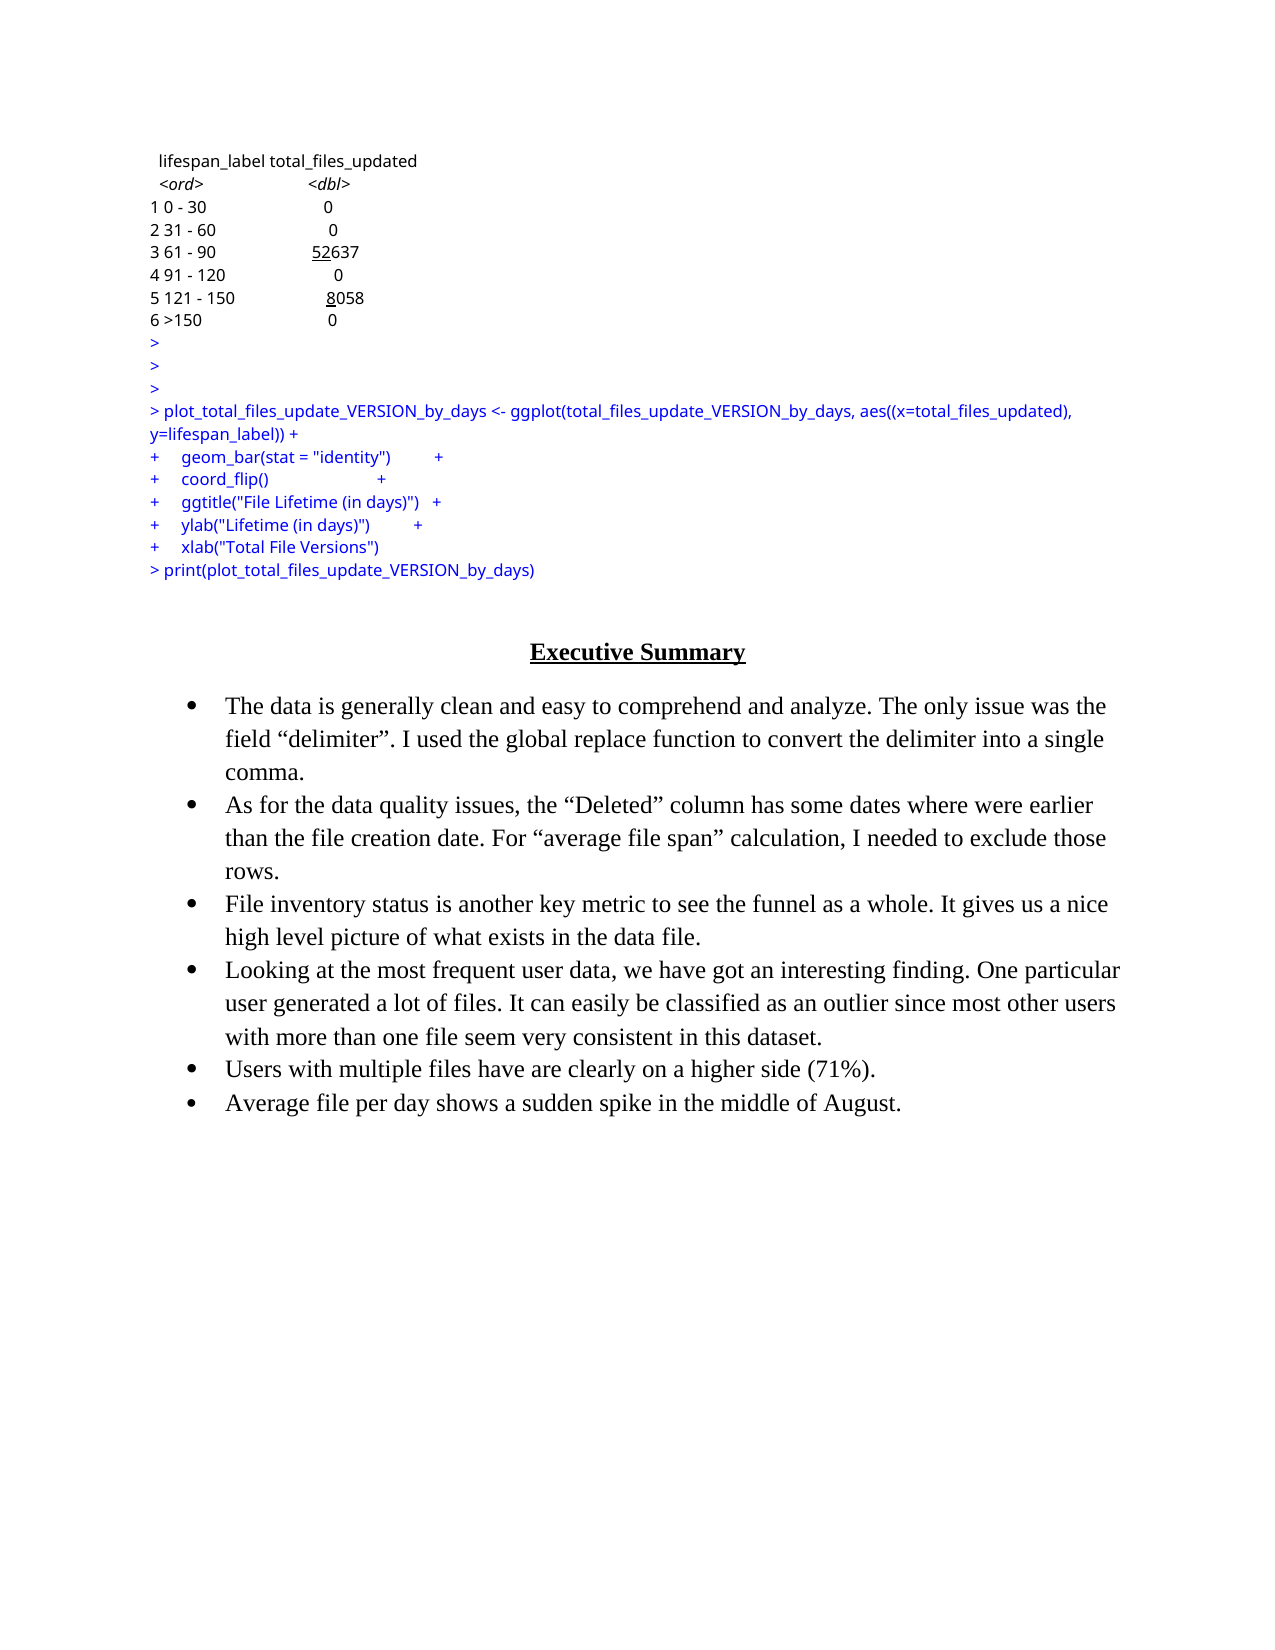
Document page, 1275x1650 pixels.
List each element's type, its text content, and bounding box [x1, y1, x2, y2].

text > plot_total_files_update_VERSION_by_days <- ggplot(total_files_update_VERSION_by_days, aes((x=total_files_updated), y=lifespan_label)) + [150, 400, 1125, 445]
text 4 91 - 120 0 [150, 263, 1125, 286]
text > [150, 354, 1125, 377]
list As for the data quality issues, the “Deleted” column has some dates where were earlier than the file creation date. For “average file span” calculation, I needed to exclude those rows. [187, 790, 1125, 885]
text > print(plot_total_files_update_VERSION_by_days) [150, 559, 1125, 581]
list Users with multiple files have are clearly on a higher side (71%). [187, 1054, 1125, 1083]
list File inventory status is another key metric to see the funnel as a whole. It gives us a nice high level picture of what exists in the data file. [187, 889, 1125, 951]
text + xlab("Total File Versions") [150, 536, 1125, 559]
text + coord_flip() + [150, 468, 1125, 491]
text 5 121 - 150 8058 [150, 286, 1125, 309]
text 1 0 - 30 0 [150, 195, 1125, 218]
text Executive Summary [150, 637, 1125, 666]
text <ord> <dbl> [150, 173, 1125, 195]
text 3 61 - 90 52637 [150, 241, 1125, 263]
text + geom_bar(stat = "identity") + [150, 445, 1125, 468]
text > [150, 332, 1125, 354]
list Average file per day shows a sudden spike in the middle of August. [187, 1088, 1125, 1116]
list The data is generally clean and easy to comprehend and analyze. The only issue was the field “delimiter”. I used the global replace function to convert the delimiter into a single comma. [187, 691, 1125, 786]
text > [150, 377, 1125, 400]
text 6 >150 0 [150, 309, 1125, 332]
text + ggtitle("File Lifetime (in days)") + [150, 491, 1125, 513]
text 2 31 - 60 0 [150, 218, 1125, 241]
text + ylab("Lifetime (in days)") + [150, 513, 1125, 536]
text lifespan_label total_files_updated [150, 150, 1125, 173]
list Looking at the most frequent user data, we have got an interesting finding. One particular user generated a lot of files. It can easily be classified as an outlier since most other users with more than one file seem very consistent in this dataset. [187, 956, 1125, 1050]
